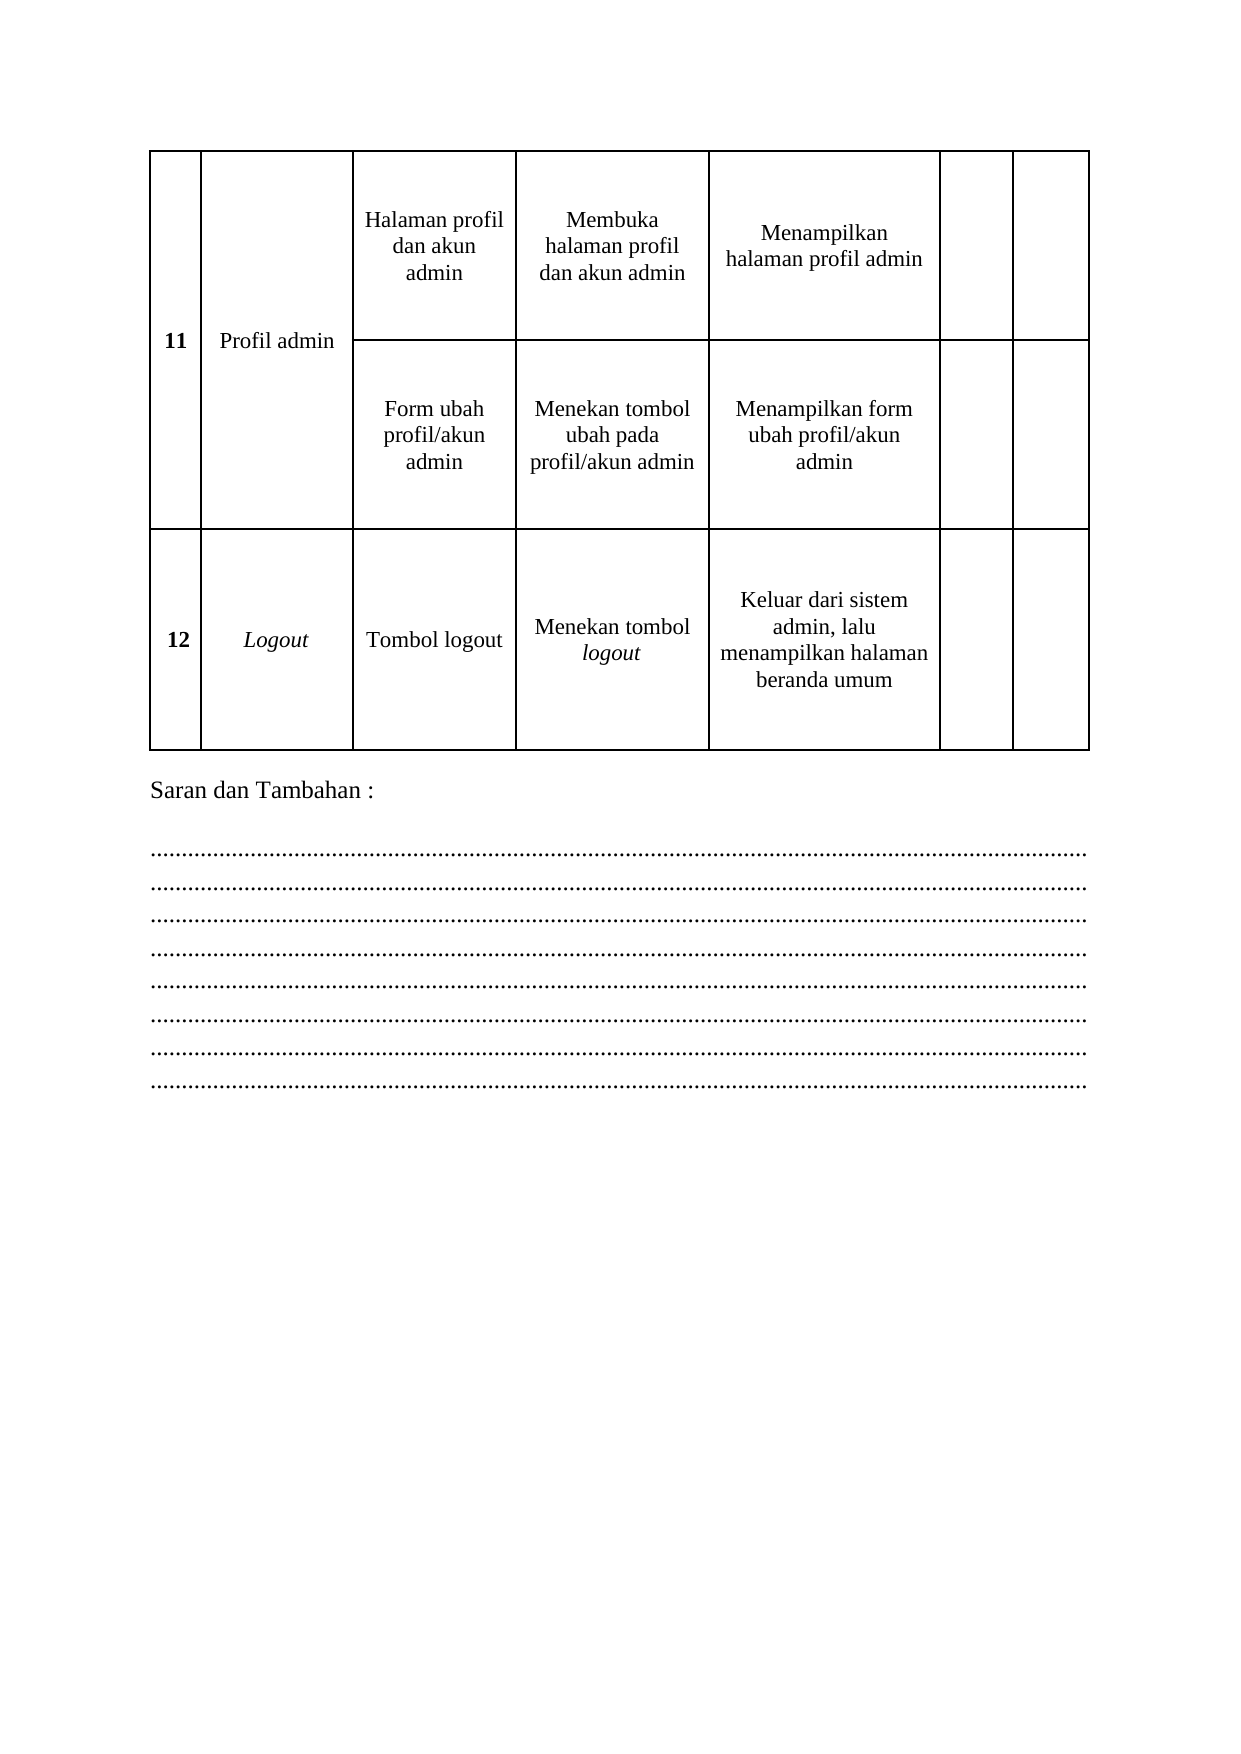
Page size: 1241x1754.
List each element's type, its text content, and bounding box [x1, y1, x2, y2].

table_cell 12 [151, 530, 200, 748]
table_cell Keluar dari sistem admin, lalu menampilkan halaman beranda umum [710, 530, 939, 748]
table_cell Menekan tombol ubah pada profil/akun admin [517, 341, 708, 528]
table_cell Menampilkan form ubah profil/akun admin [710, 341, 939, 528]
table_cell Menekan tombol logout [517, 530, 708, 748]
table_cell [941, 341, 1012, 528]
table_cell Halaman profil dan akun admin [354, 152, 515, 339]
text Saran dan Tambahan : [150, 776, 1090, 804]
table_cell Membuka halaman profil dan akun admin [517, 152, 708, 339]
text ........................................................................................................................................................................................................................................................................................................................................................................................................................................................................................................................................................................................................................ ........................................................................................................................................................................................................................................................................................................................................................................................................................................................................................................................................................................................................................ [150, 833, 1090, 1093]
table_cell [1014, 530, 1088, 748]
table_cell [941, 152, 1012, 339]
table_cell 11 [151, 152, 200, 528]
table_cell [1014, 341, 1088, 528]
table_cell Profil admin [202, 152, 352, 528]
table_cell [941, 530, 1012, 748]
table_cell Tombol logout [354, 530, 515, 748]
table_cell [1014, 152, 1088, 339]
table_cell Menampilkan halaman profil admin [710, 152, 939, 339]
table_cell Form ubah profil/akun admin [354, 341, 515, 528]
table_cell Logout [202, 530, 352, 748]
